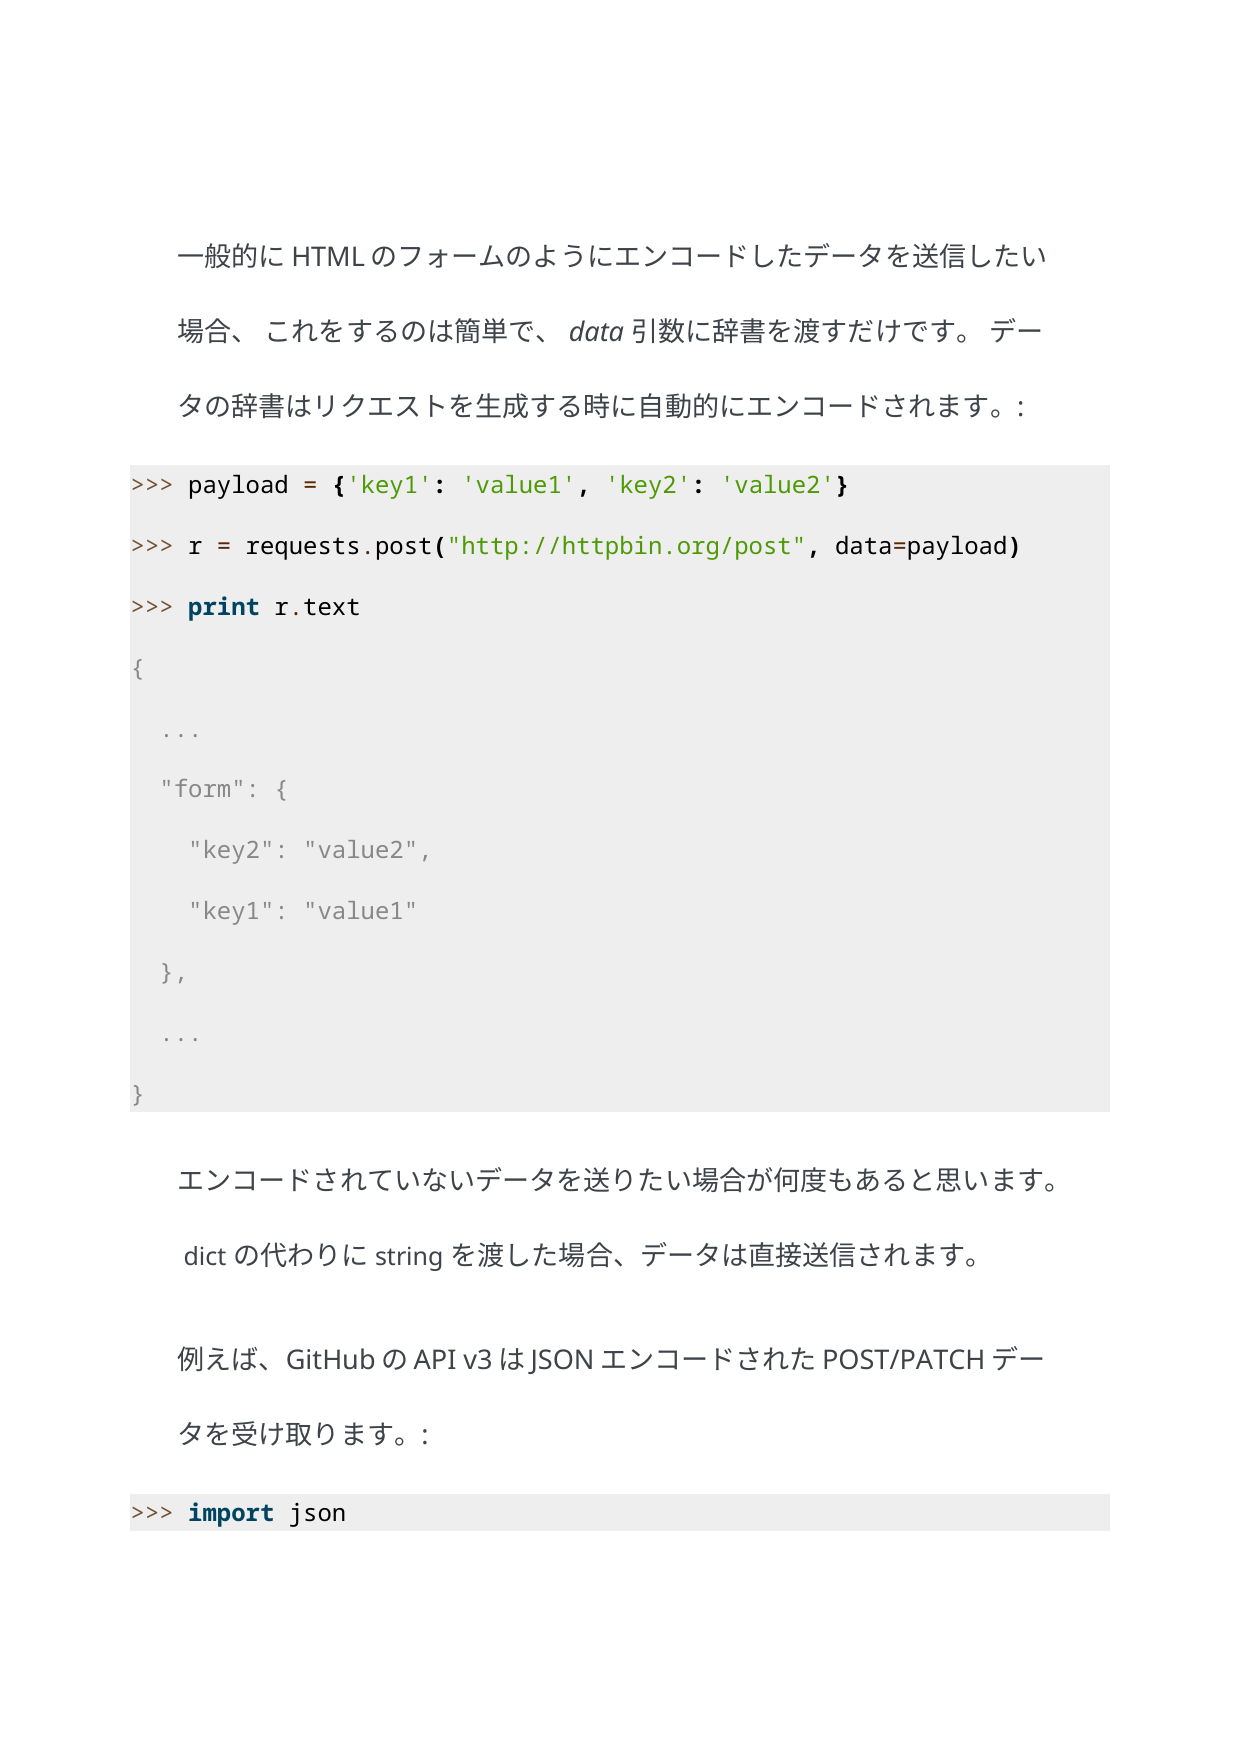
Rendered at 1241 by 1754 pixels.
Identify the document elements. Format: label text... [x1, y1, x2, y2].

text } [130, 1074, 1110, 1112]
text >>> import json [130, 1494, 1110, 1531]
text エンコードされていないデータを送りたい場合が何度もあると思います。 dict の代わりに string を渡した場合、データは直接送信されます。 [177, 1141, 1063, 1291]
text 一般的にHTMLのフォームのようにエンコードしたデータを送信したい場合、 これをするのは簡単で、 data 引数に辞書を渡すだけです。 データの辞書はリクエストを生成する時に自動的にエンコードされます。: [177, 217, 1063, 442]
text >>> print r.text [130, 587, 1110, 624]
text "key2": "value2", [130, 831, 1110, 868]
text ... [130, 709, 1110, 746]
text "form": { [130, 770, 1110, 807]
text }, [130, 953, 1110, 990]
text >>> r = requests.post("http://httpbin.org/post", data=payload) [130, 526, 1110, 564]
text ... [130, 1014, 1110, 1051]
text { [130, 648, 1110, 686]
text 例えば、GitHubのAPI v3はJSONエンコードされたPOST/PATCHデータを受け取ります。: [177, 1320, 1063, 1470]
text "key1": "value1" [130, 892, 1110, 929]
text >>> payload = {'key1': 'value1', 'key2': 'value2'} [130, 465, 1110, 503]
